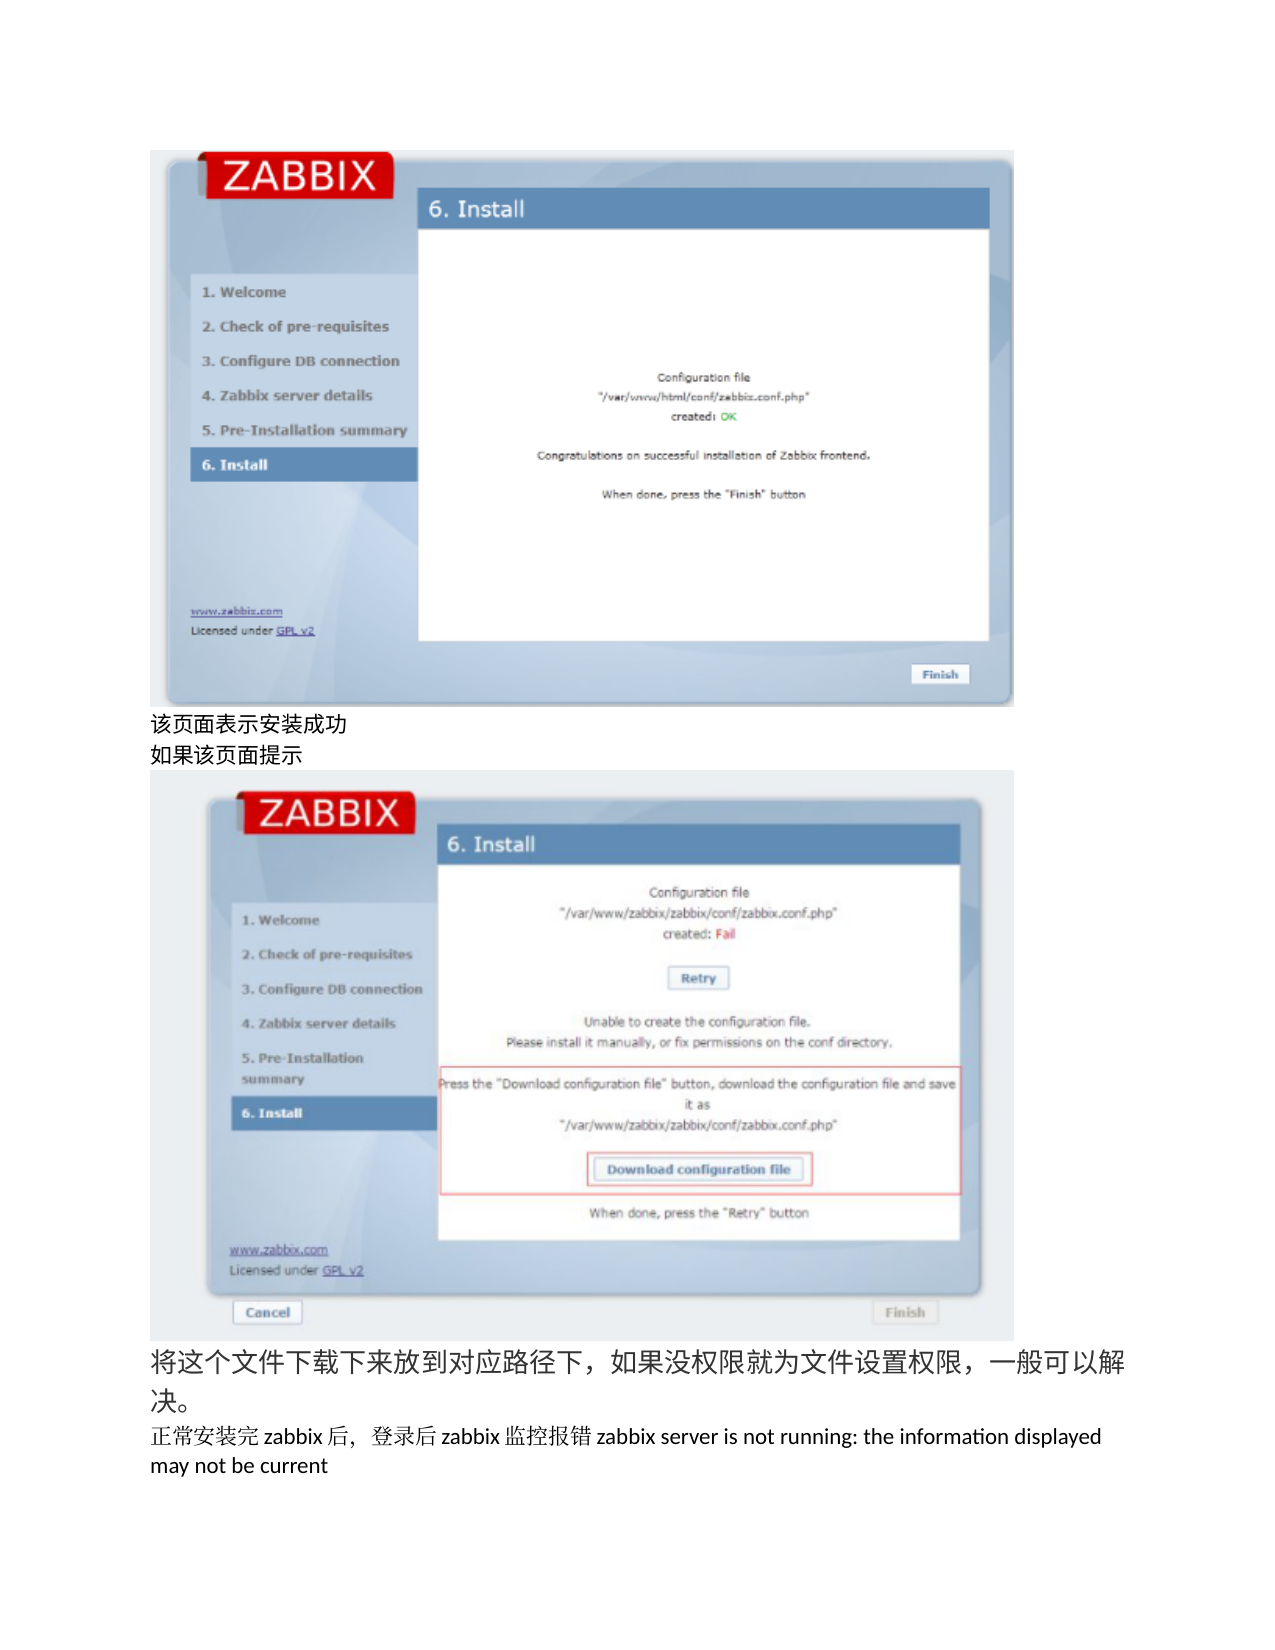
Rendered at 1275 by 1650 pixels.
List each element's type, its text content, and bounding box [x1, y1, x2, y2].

text 将这个文件下载下来放到对应路径下，如果没权限就为文件设置权限，一般可以解决。 [150, 1341, 1125, 1419]
picture [150, 150, 1014, 707]
picture [150, 770, 1014, 1341]
text 如果该页面提示 [150, 738, 1125, 770]
text 正常安装完zabbix后，登录后zabbix监控报错zabbix server is not running: the information displayed may not be current [150, 1419, 1125, 1479]
text 该页面表示安装成功 [150, 707, 1125, 738]
